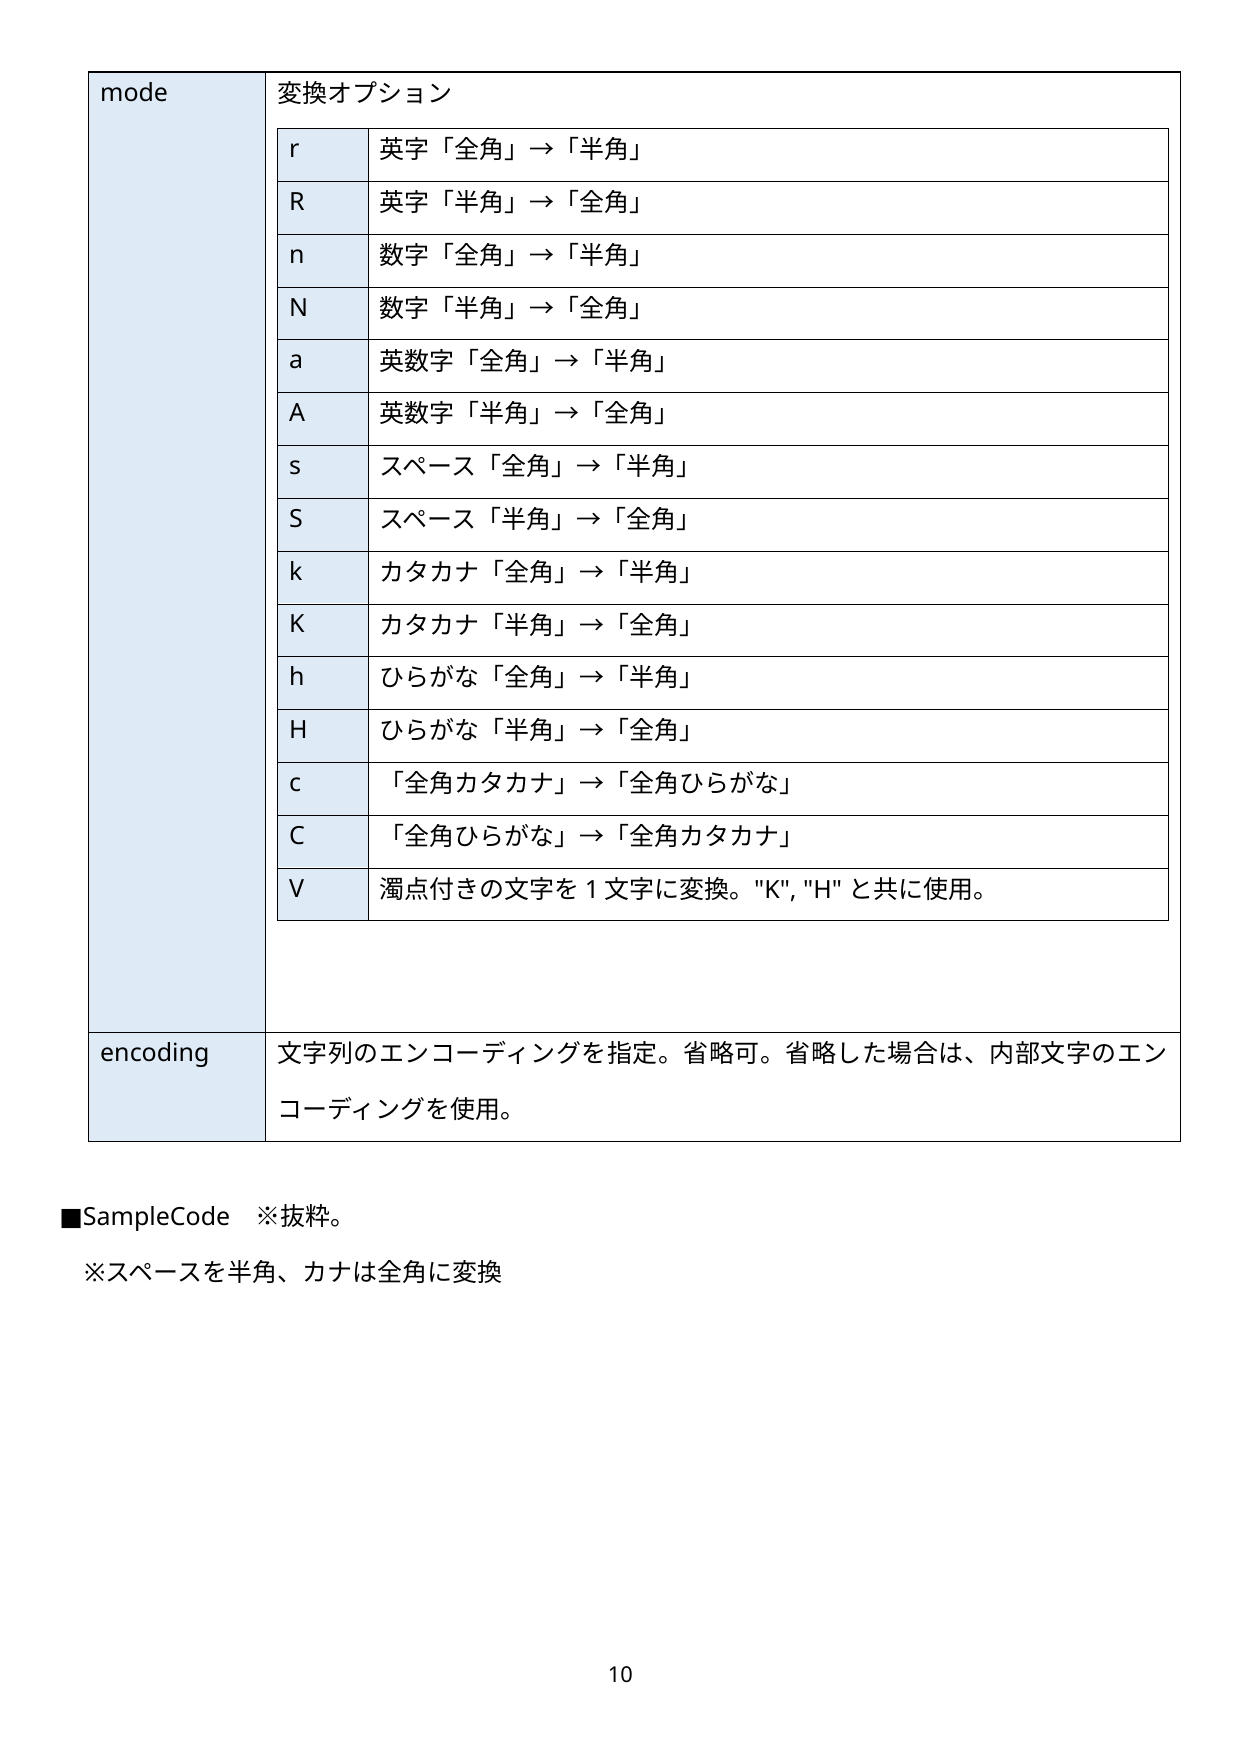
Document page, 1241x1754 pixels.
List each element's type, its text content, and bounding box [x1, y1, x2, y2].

table_cell encoding [89, 1033, 265, 1141]
text ※スペースを半角、カナは全角に変換 [59, 1252, 1181, 1289]
table_cell 文字列のエンコーディングを指定。省略可。省略した場合は、内部文字のエンコーディングを使用。 [266, 1033, 1180, 1141]
text ■SampleCode ※抜粋。 [59, 1196, 1181, 1234]
table_cell mode [89, 73, 265, 1032]
table_cell 変換オプション [266, 73, 1180, 1032]
